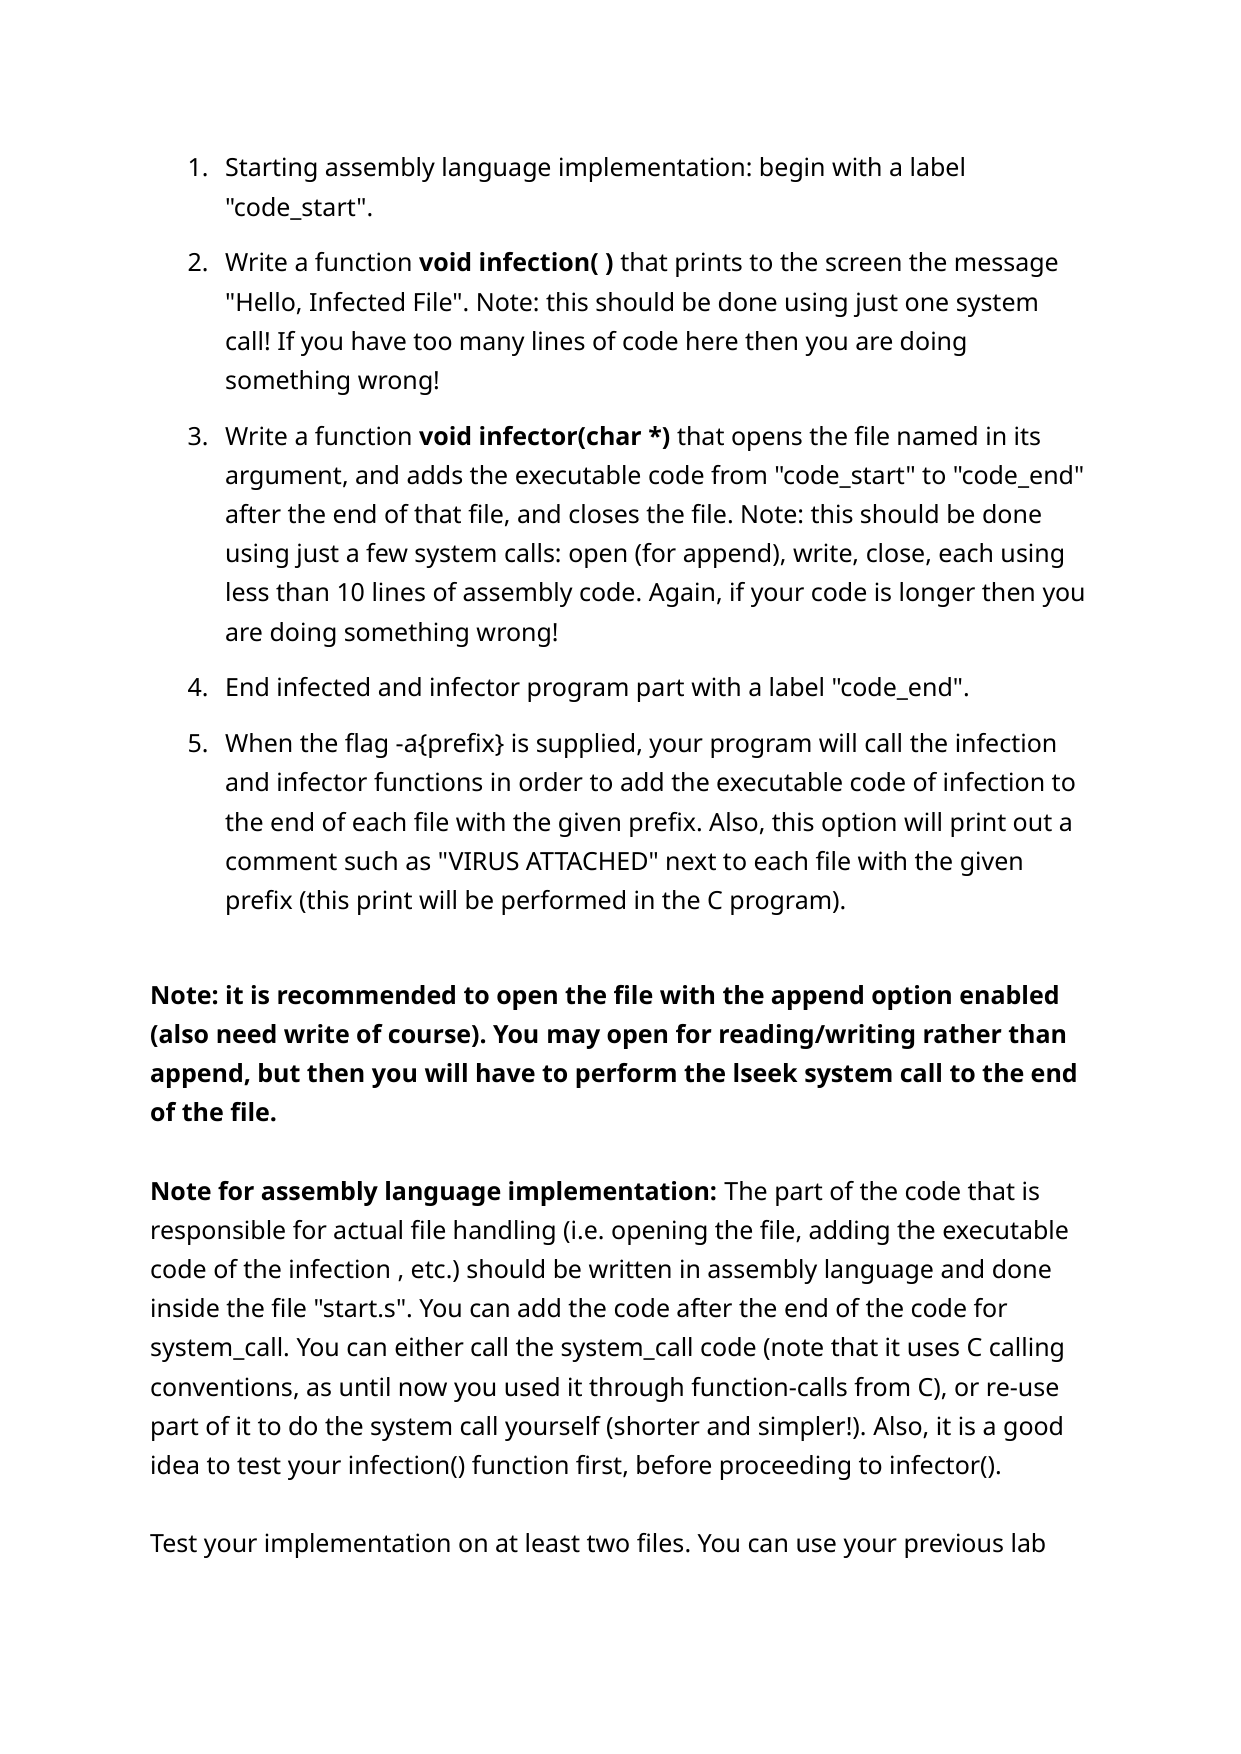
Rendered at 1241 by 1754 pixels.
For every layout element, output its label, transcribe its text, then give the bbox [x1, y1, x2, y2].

list Write a function void infector(char *) that opens the file named in its argument, and adds the executable code from "code_start" to "code_end" after the end of that file, and closes the file. Note: this should be done using just a few system calls: open (for append), write, close, each using less than 10 lines of assembly code. Again, if your code is longer then you are doing something wrong! [187, 418, 1090, 648]
list End infected and infector program part with a label "code_end". [187, 670, 1090, 704]
list Write a function void infection( ) that prints to the screen the message "Hello, Infected File". Note: this should be done using just one system call! If you have too many lines of code here then you are doing something wrong! [187, 245, 1090, 397]
list Starting assembly language implementation: begin with a label "code_start". [187, 150, 1090, 223]
list When the flag -a{prefix} is supplied, your program will call the infection and infector functions in order to add the executable code of infection to the end of each file with the given prefix. Also, this option will print out a comment such as "VIRUS ATTACHED" next to each file with the given prefix (this print will be performed in the C program). [187, 726, 1090, 917]
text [150, 938, 1090, 1560]
